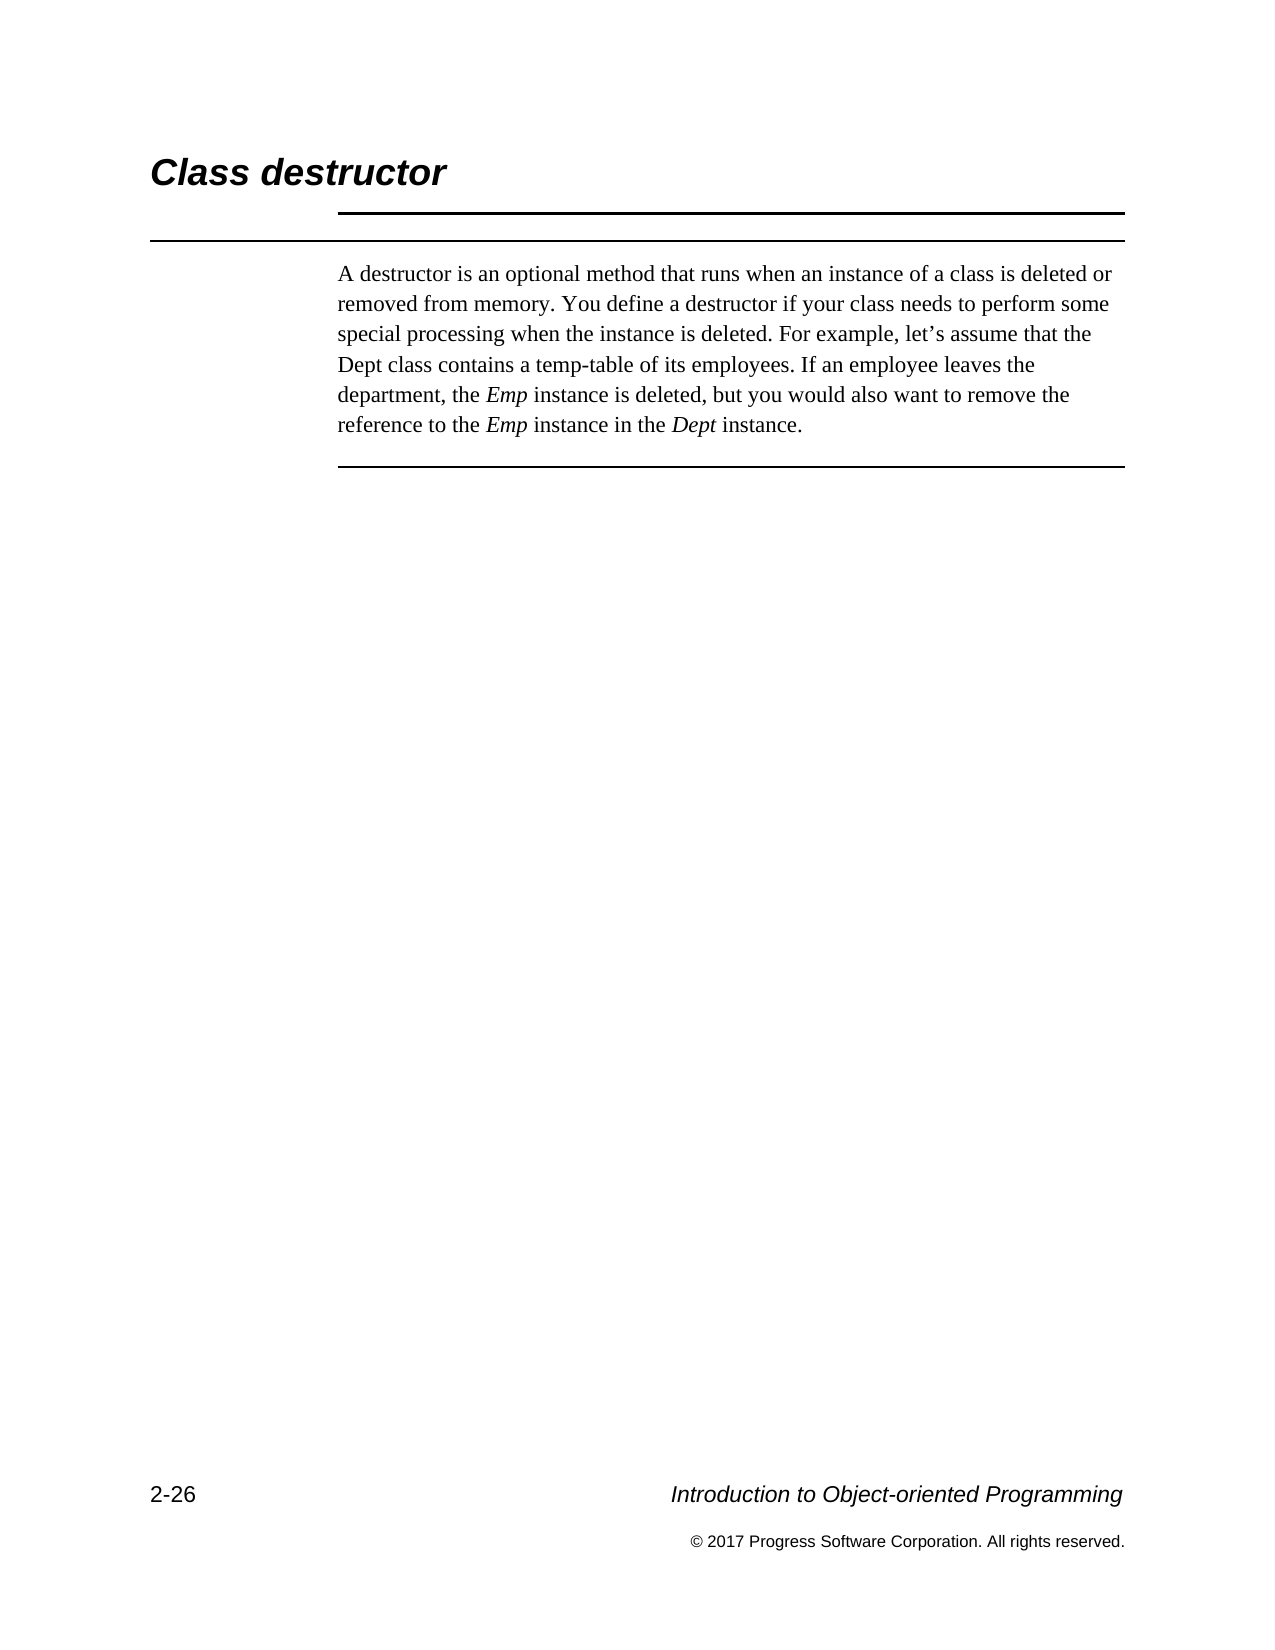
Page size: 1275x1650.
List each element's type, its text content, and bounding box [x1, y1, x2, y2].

text A destructor is an optional method that runs when an instance of a class is deleted or removed from memory. You define a destructor if your class needs to perform some special processing when the instance is deleted. For example, let’s assume that the Dept class contains a temp-table of its employees. If an employee leaves the department, the Emp instance is deleted, but you would also want to remove the reference to the Emp instance in the Dept instance. [337, 260, 1125, 437]
subtitle Class destructor [150, 150, 1125, 193]
